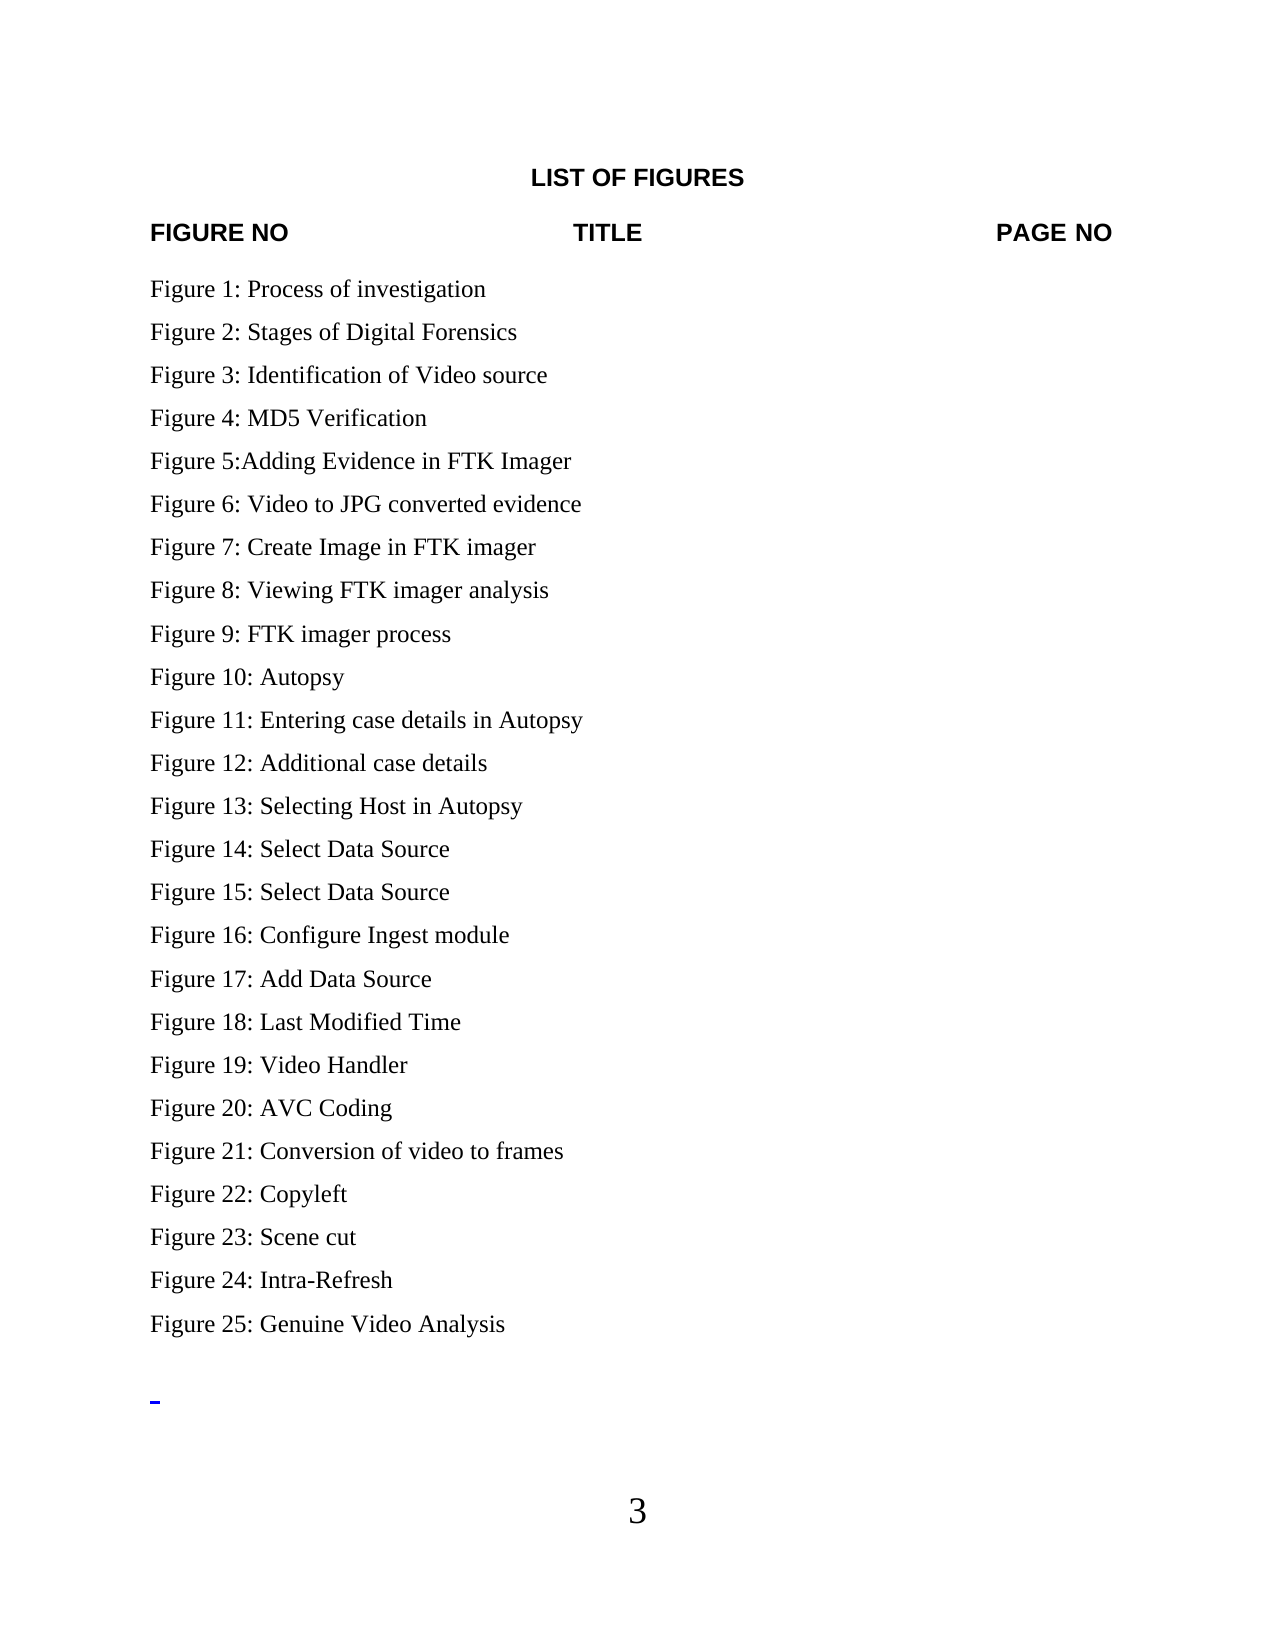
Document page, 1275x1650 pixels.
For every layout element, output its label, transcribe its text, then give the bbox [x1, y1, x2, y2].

text Figure 3: Identification of Video source 15 [150, 360, 1125, 389]
text Figure 7: Create Image in FTK imager 17 [150, 532, 1125, 561]
text LIST OF FIGURES [150, 162, 1125, 191]
text FIGURE NO TITLE PAGE NO [150, 218, 1125, 247]
text Figure 12: Additional case details 19 [150, 748, 1125, 777]
text Figure 14: Select Data Source 20 [150, 834, 1125, 863]
text Figure 17: Add Data Source 22 [150, 964, 1125, 992]
text Figure 22: Copyleft 25 [150, 1179, 1125, 1208]
text Figure 20: AVC Coding 24 [150, 1093, 1125, 1122]
text Figure 2: Stages of Digital Forensics 14 [150, 317, 1125, 346]
text Figure 18: Last Modified Time 23 [150, 1007, 1125, 1036]
text Figure 15: Select Data Source 21 [150, 877, 1125, 906]
text Figure 19: Video Handler 23 [150, 1050, 1125, 1079]
text Figure 21: Conversion of video to frames 24 [150, 1136, 1125, 1165]
text Figure 16: Configure Ingest module 21 [150, 921, 1125, 949]
text Figure 4: MD5 Verification 15 [150, 403, 1125, 432]
text Figure 10: Autopsy 19 [150, 662, 1125, 691]
text Figure 5:Adding Evidence in FTK Imager 16 [150, 446, 1125, 475]
text Figure 8: Viewing FTK imager analysis 18 [150, 576, 1125, 604]
text Figure 13: Selecting Host in Autopsy 20 [150, 791, 1125, 820]
text Figure 25: Genuine Video Analysis 25 [150, 1309, 1125, 1337]
text Figure 9: FTK imager process 18 [150, 619, 1125, 647]
text Figure 23: Scene cut 25 [150, 1222, 1125, 1251]
text Figure 1: Process of investigation 9 [150, 274, 1125, 302]
text Figure 11: Entering case details in Autopsy 19 [150, 705, 1125, 734]
text Figure 24: Intra-Refresh 25 [150, 1266, 1125, 1294]
text Figure 6: Video to JPG converted evidence 17 [150, 489, 1125, 518]
